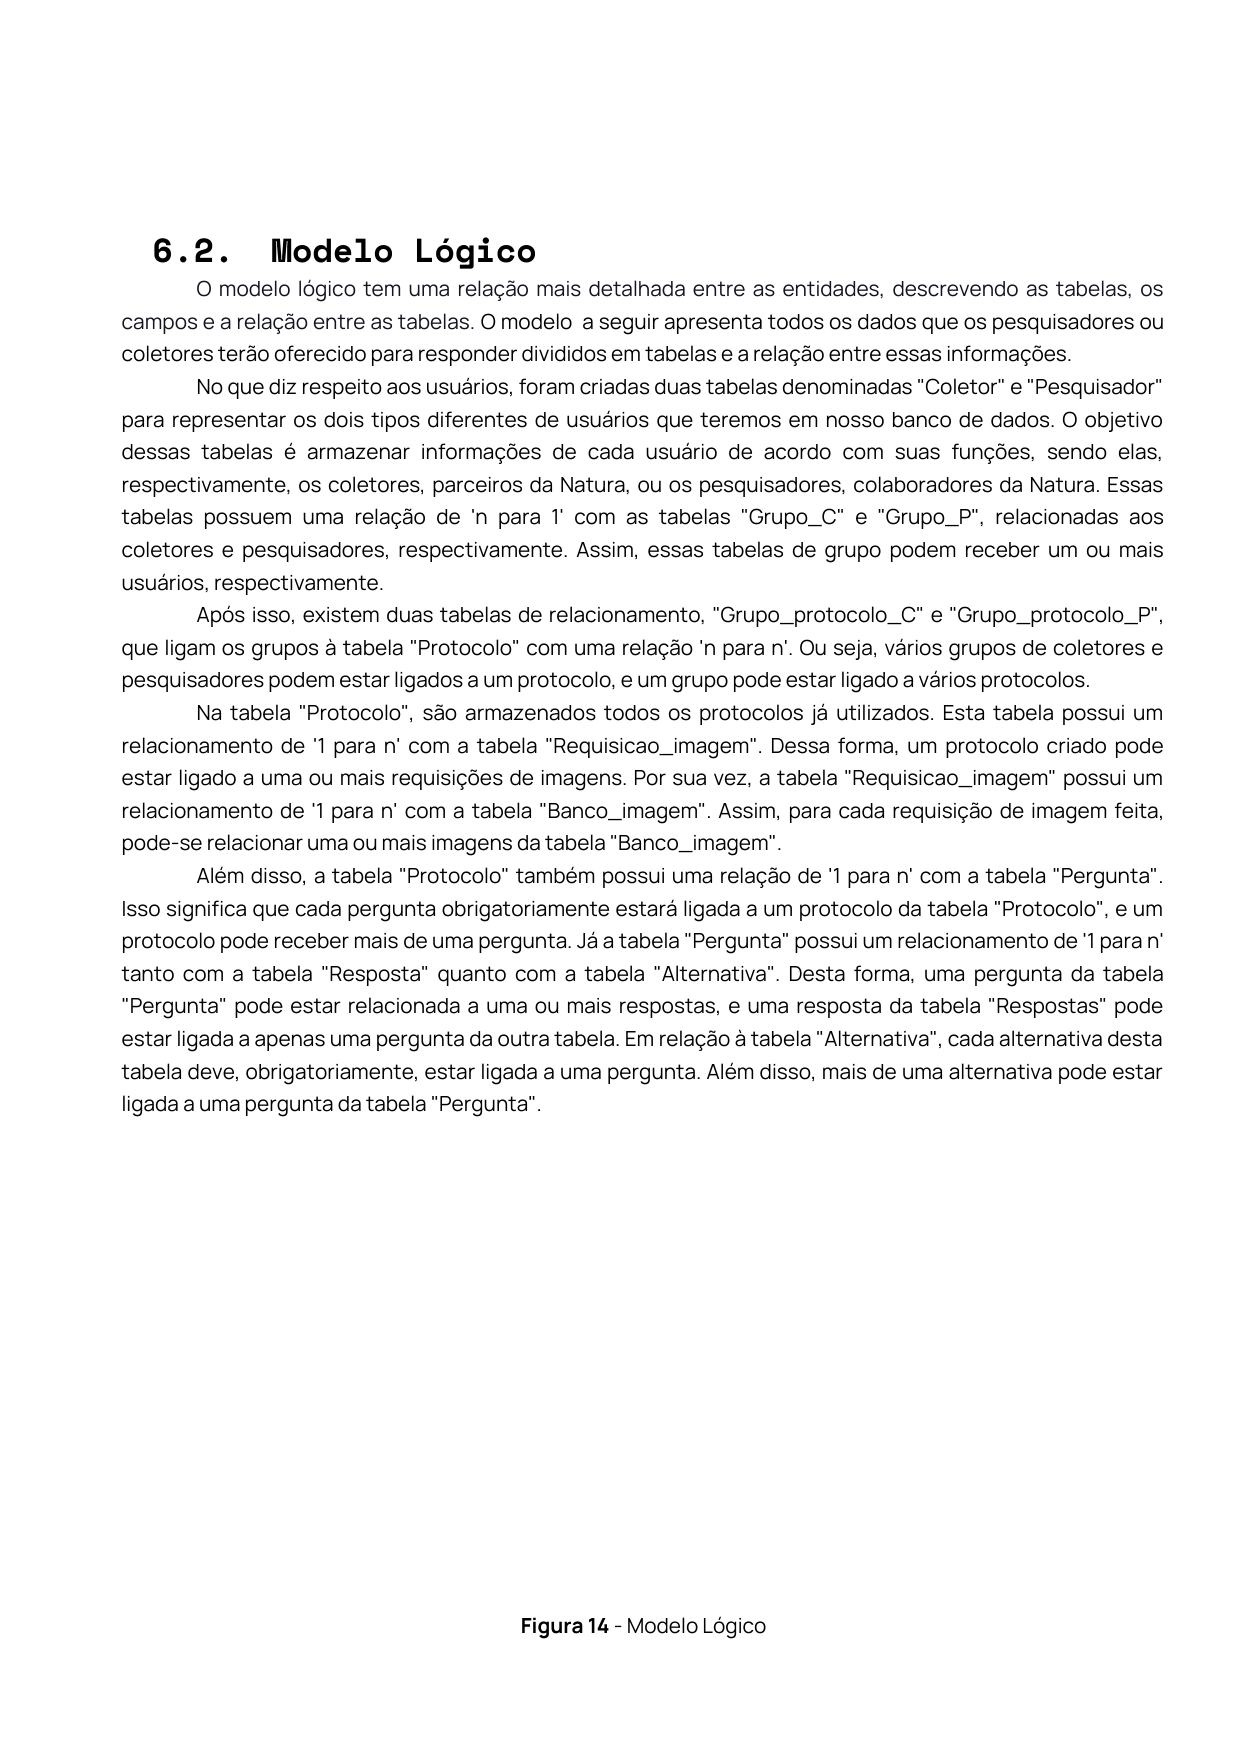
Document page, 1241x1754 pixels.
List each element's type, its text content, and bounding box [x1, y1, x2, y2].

text Figura 14 - Modelo Lógico [121, 1612, 1165, 1640]
text Na tabela "Protocolo", são armazenados todos os protocolos já utilizados. Esta tabela possui um relacionamento de '1 para n' com a tabela "Requisicao_imagem". Dessa forma, um protocolo criado pode estar ligado a uma ou mais requisições de imagens. Por sua vez, a tabela "Requisicao_imagem" possui um relacionamento de '1 para n' com a tabela "Banco_imagem". Assim, para cada requisição de imagem feita, pode-se relacionar uma ou mais imagens da tabela "Banco_imagem". [121, 698, 1165, 857]
text No que diz respeito aos usuários, foram criadas duas tabelas denominadas "Coletor" e "Pesquisador" para representar os dois tipos diferentes de usuários que teremos em nosso banco de dados. O objetivo dessas tabelas é armazenar informações de cada usuário de acordo com suas funções, sendo elas, respectivamente, os coletores, parceiros da Natura, ou os pesquisadores, colaboradores da Natura. Essas tabelas possuem uma relação de 'n para 1' com as tabelas "Grupo_C" e "Grupo_P", relacionadas aos coletores e pesquisadores, respectivamente. Assim, essas tabelas de grupo podem receber um ou mais usuários, respectivamente. [121, 372, 1165, 596]
text Além disso, a tabela "Protocolo" também possui uma relação de '1 para n' com a tabela "Pergunta". Isso significa que cada pergunta obrigatoriamente estará ligada a um protocolo da tabela "Protocolo", e um protocolo pode receber mais de uma pergunta. Já a tabela "Pergunta" possui um relacionamento de '1 para n' tanto com a tabela "Resposta" quanto com a tabela "Alternativa". Desta forma, uma pergunta da tabela "Pergunta" pode estar relacionada a uma ou mais respostas, e uma resposta da tabela "Respostas" pode estar ligada a apenas uma pergunta da outra tabela. Em relação à tabela "Alternativa", cada alternativa desta tabela deve, obrigatoriamente, estar ligada a uma pergunta. Além disso, mais de uma alternativa pode estar ligada a uma pergunta da tabela "Pergunta". [121, 861, 1165, 1118]
subtitle Modelo Lógico [234, 225, 1165, 274]
text Após isso, existem duas tabelas de relacionamento, "Grupo_protocolo_C" e "Grupo_protocolo_P", que ligam os grupos à tabela "Protocolo" com uma relação 'n para n'. Ou seja, vários grupos de coletores e pesquisadores podem estar ligados a um protocolo, e um grupo pode estar ligado a vários protocolos. [121, 600, 1165, 694]
text O modelo lógico tem uma relação mais detalhada entre as entidades, descrevendo as tabelas, os campos e a relação entre as tabelas. O modelo a seguir apresenta todos os dados que os pesquisadores ou coletores terão oferecido para responder divididos em tabelas e a relação entre essas informações. [121, 274, 1165, 368]
